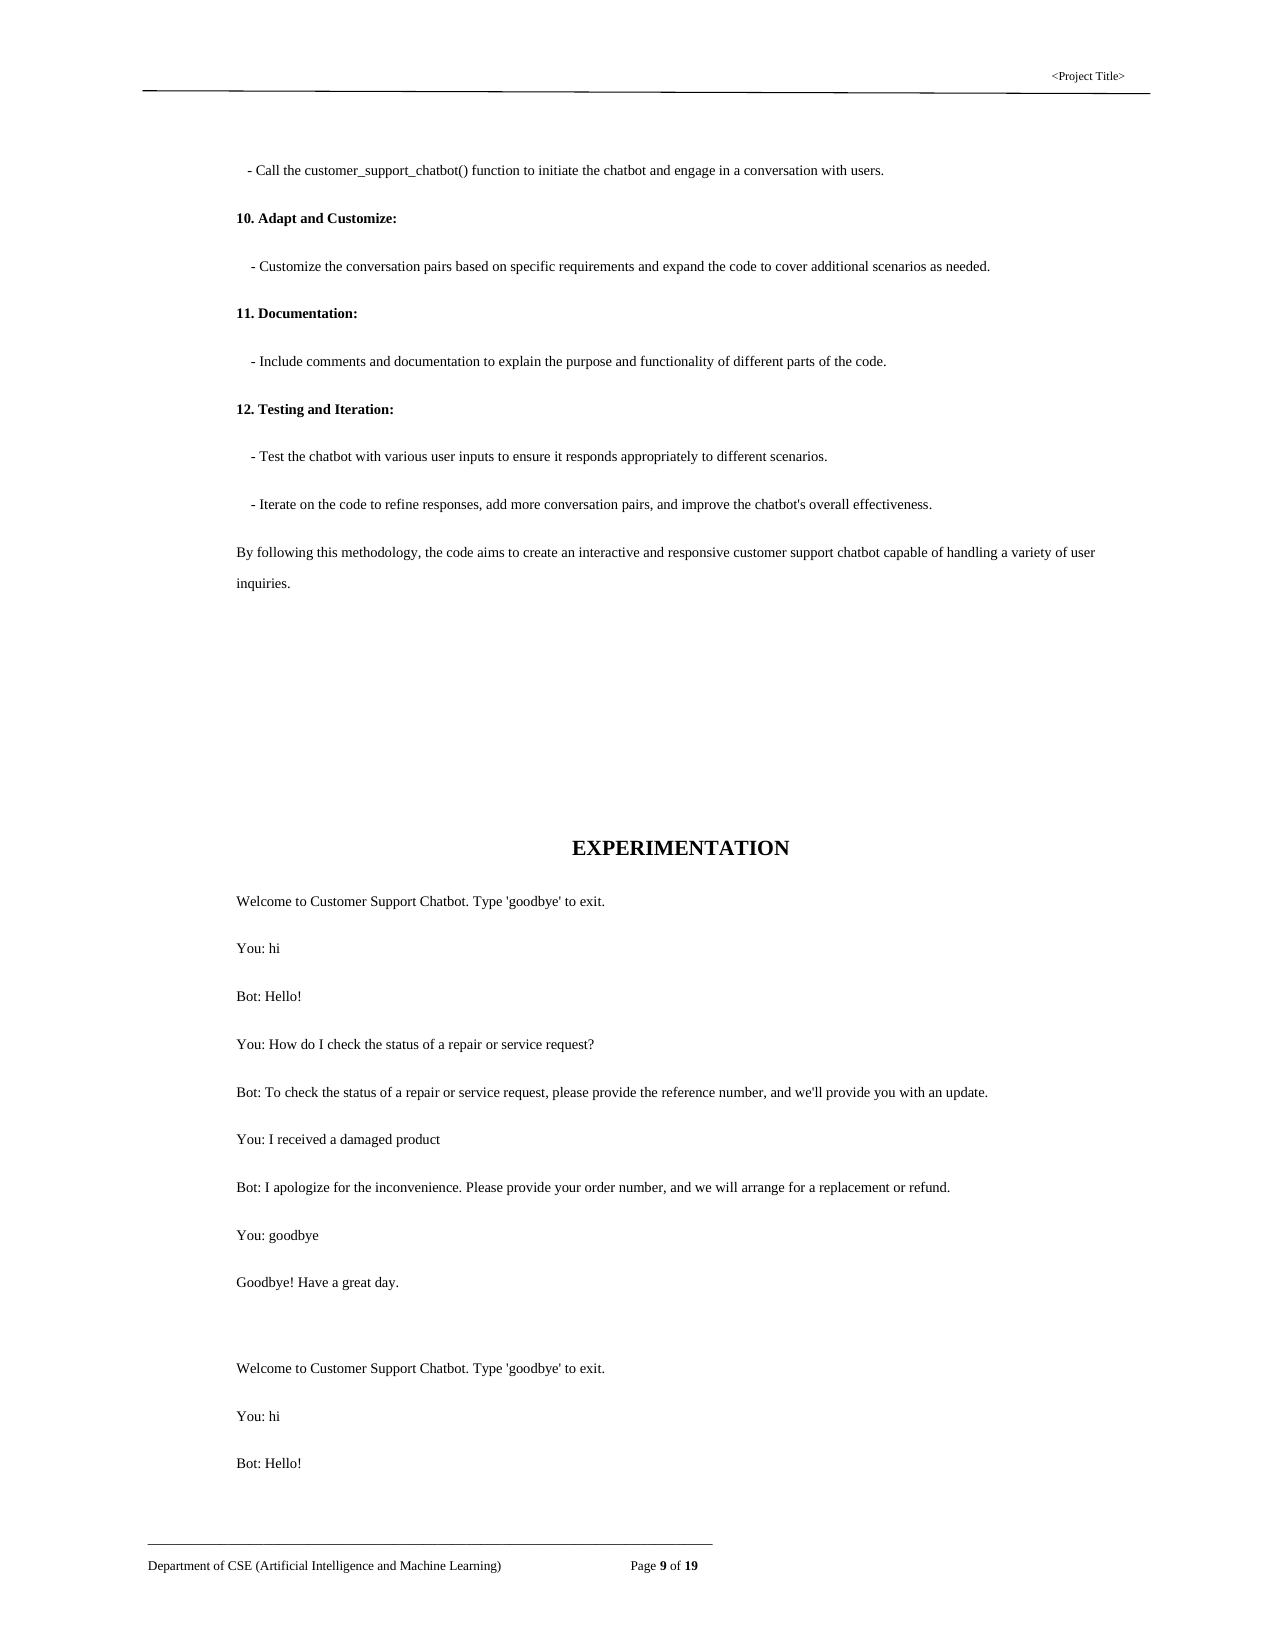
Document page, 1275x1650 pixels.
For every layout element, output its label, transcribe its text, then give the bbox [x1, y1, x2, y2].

text - Test the chatbot with various user inputs to ensure it responds appropriately to different scenarios. [236, 436, 1125, 465]
text Goodbye! Have a great day. [236, 1262, 1125, 1291]
text - Customize the conversation pairs based on specific requirements and expand the code to cover additional scenarios as needed. [236, 245, 1125, 274]
text - Include comments and documentation to explain the purpose and functionality of different parts of the code. [236, 341, 1125, 369]
text Bot: Hello! [236, 976, 1125, 1005]
text Welcome to Customer Support Chatbot. Type 'goodbye' to exit. [236, 881, 1125, 909]
text 11. Documentation: [236, 293, 1125, 322]
text 12. Testing and Iteration: [236, 388, 1125, 417]
text You: How do I check the status of a repair or service request? [236, 1024, 1125, 1052]
text By following this methodology, the code aims to create an interactive and responsive customer support chatbot capable of handling a variety of user inquiries. [236, 532, 1125, 591]
text Bot: To check the status of a repair or service request, please provide the reference number, and we'll provide you with an update. [236, 1071, 1125, 1100]
text Welcome to Customer Support Chatbot. Type 'goodbye' to exit. [236, 1348, 1125, 1377]
text 10. Adapt and Customize: [236, 198, 1125, 226]
text You: hi [236, 1396, 1125, 1424]
text You: goodbye [236, 1214, 1125, 1243]
text - Call the customer_support_chatbot() function to initiate the chatbot and engage in a conversation with users. [236, 150, 1125, 179]
text Bot: I apologize for the inconvenience. Please provide your order number, and we will arrange for a replacement or refund. [236, 1167, 1125, 1196]
text Bot: Hello! [236, 1443, 1125, 1472]
text - Iterate on the code to refine responses, add more conversation pairs, and improve the chatbot's overall effectiveness. [236, 484, 1125, 513]
text EXPERIMENTATION [236, 817, 1125, 860]
text You: hi [236, 928, 1125, 957]
text You: I received a damaged product [236, 1119, 1125, 1148]
